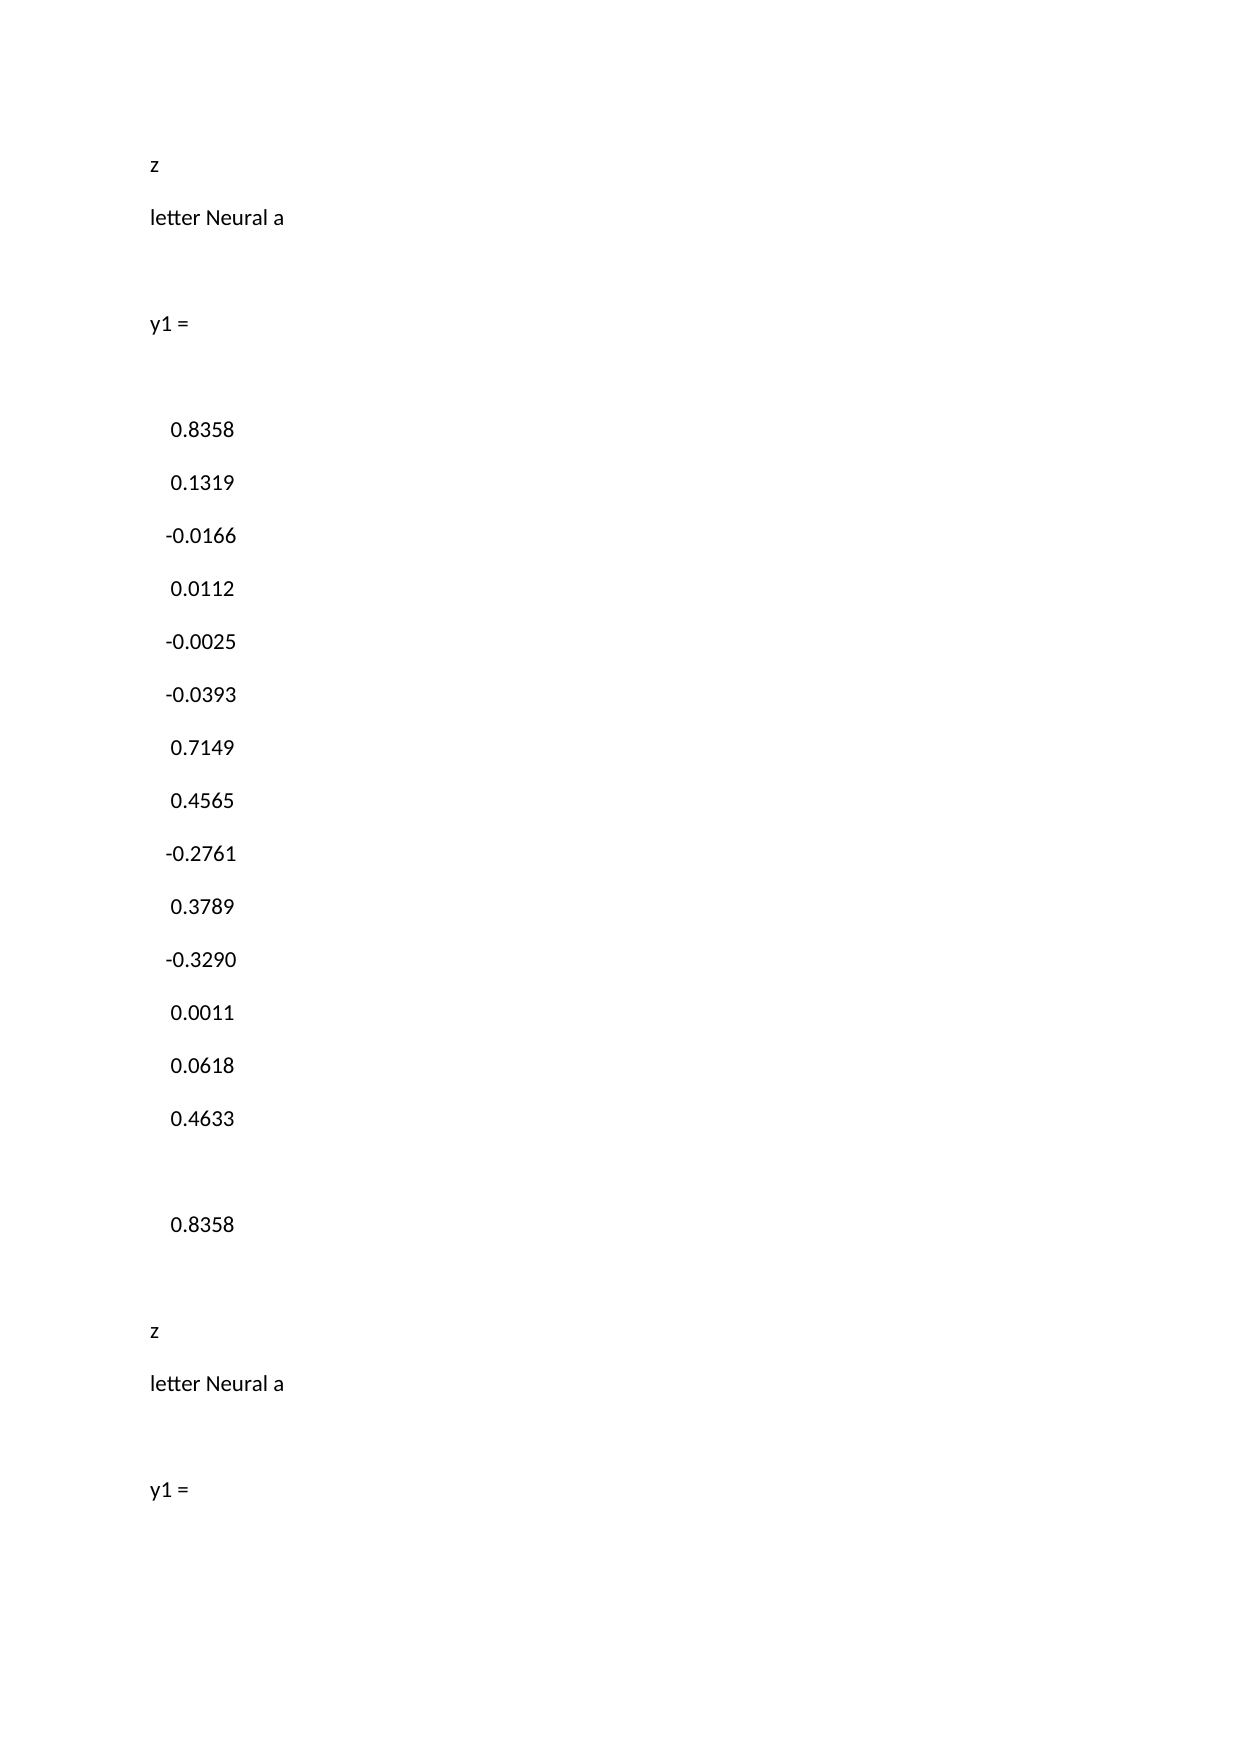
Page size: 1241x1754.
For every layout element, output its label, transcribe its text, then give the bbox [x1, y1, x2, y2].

text 0.0112 [150, 574, 1090, 602]
text -0.3290 [150, 945, 1090, 973]
text -0.0166 [150, 521, 1090, 549]
text 0.8358 [150, 1210, 1090, 1238]
text z [150, 1316, 1090, 1344]
text letter Neural a [150, 203, 1090, 231]
text 0.4633 [150, 1104, 1090, 1132]
text 0.0618 [150, 1051, 1090, 1079]
text 0.8358 [150, 415, 1090, 443]
text 0.7149 [150, 733, 1090, 761]
text z [150, 150, 1090, 178]
text -0.0025 [150, 627, 1090, 655]
text -0.2761 [150, 839, 1090, 867]
text -0.0393 [150, 680, 1090, 708]
text y1 = [150, 309, 1090, 337]
text 0.1319 [150, 468, 1090, 496]
text 0.0011 [150, 998, 1090, 1026]
text y1 = [150, 1476, 1090, 1503]
text 0.3789 [150, 892, 1090, 920]
text letter Neural a [150, 1369, 1090, 1397]
text 0.4565 [150, 786, 1090, 814]
